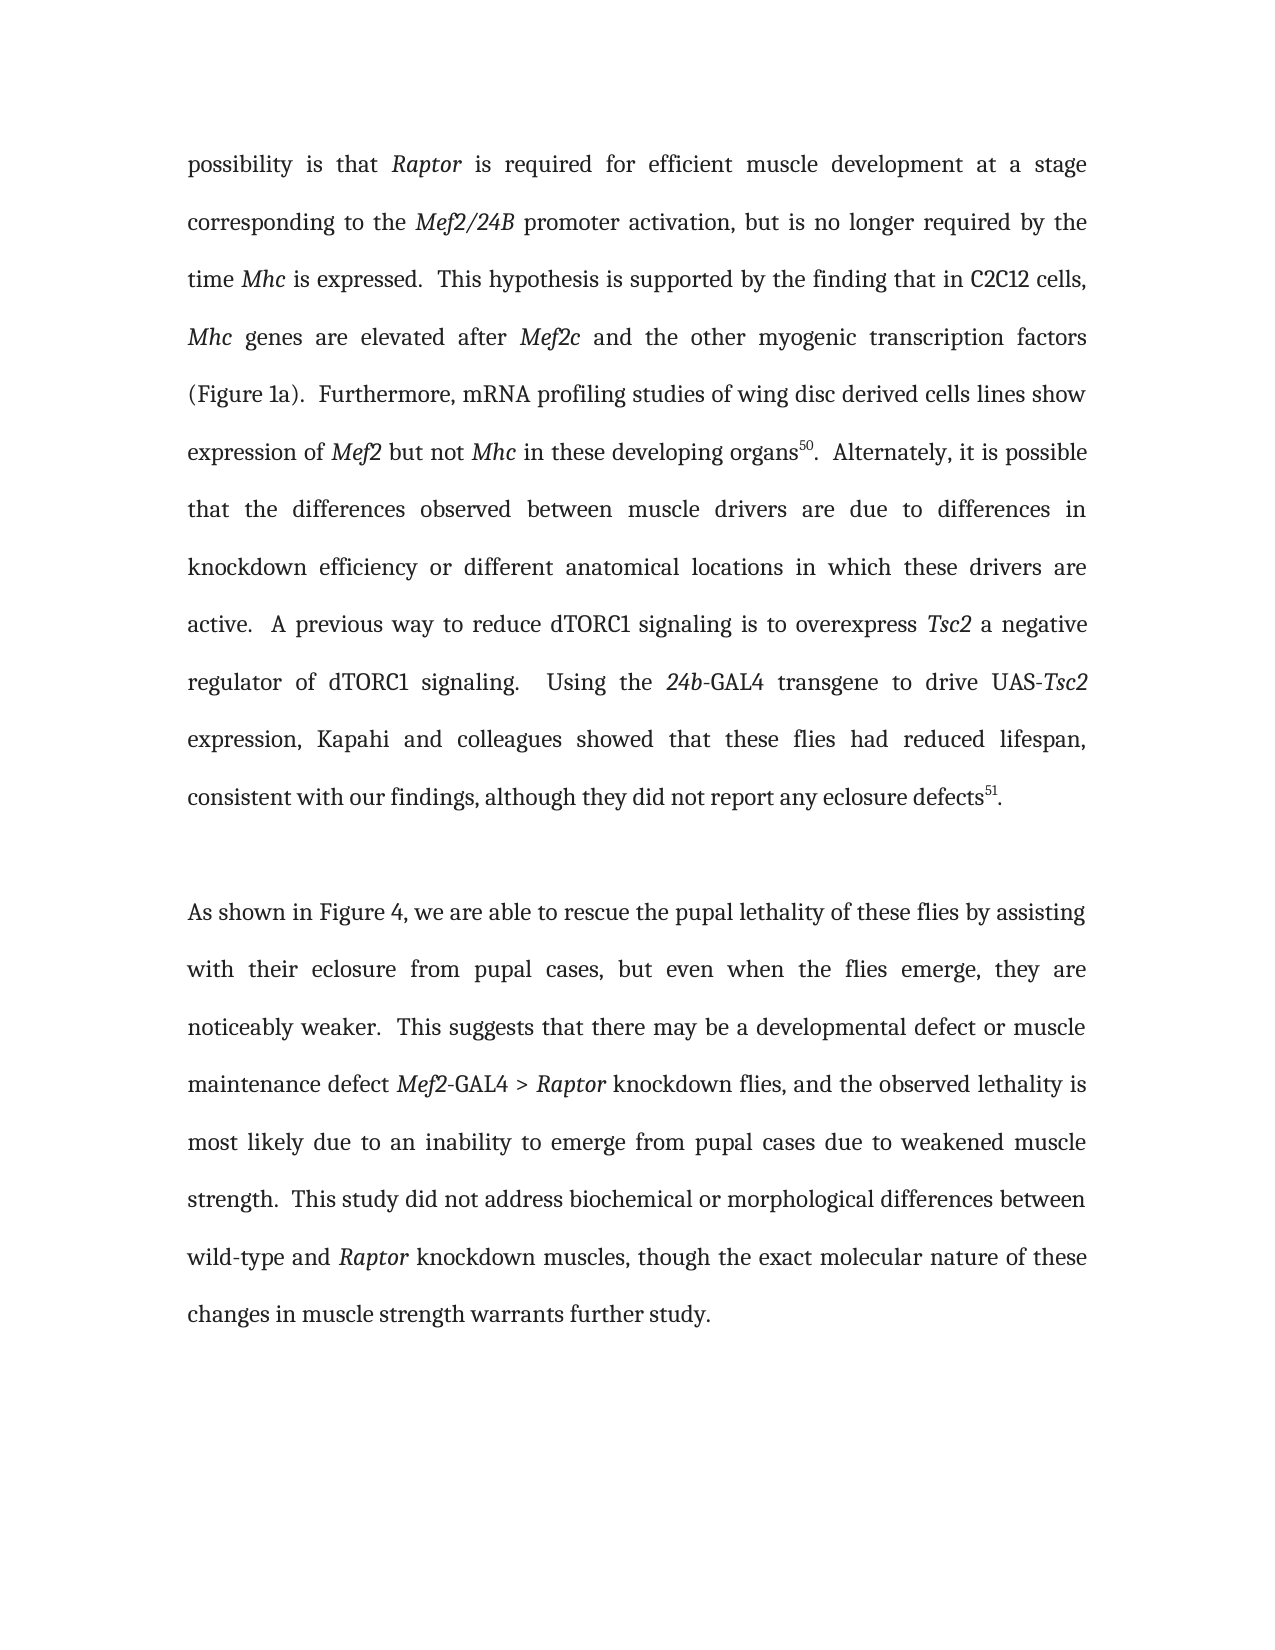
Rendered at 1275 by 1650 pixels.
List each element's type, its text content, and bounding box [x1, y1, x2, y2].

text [187, 150, 1087, 811]
text As shown in Figure 4, we are able to rescue the pupal lethality of these flies by assisting with their eclosure from pupal cases, but even when the flies emerge, they are noticeably weaker. This suggests that there may be a developmental defect or muscle maintenance defect Mef2-GAL4 > Raptor knockdown flies, and the observed lethality is most likely due to an inability to emerge from pupal cases due to weakened muscle strength. This study did not address biochemical or morphological differences between wild-type and Raptor knockdown muscles, though the exact molecular nature of these changes in muscle strength warrants further study. [187, 897, 1087, 1329]
